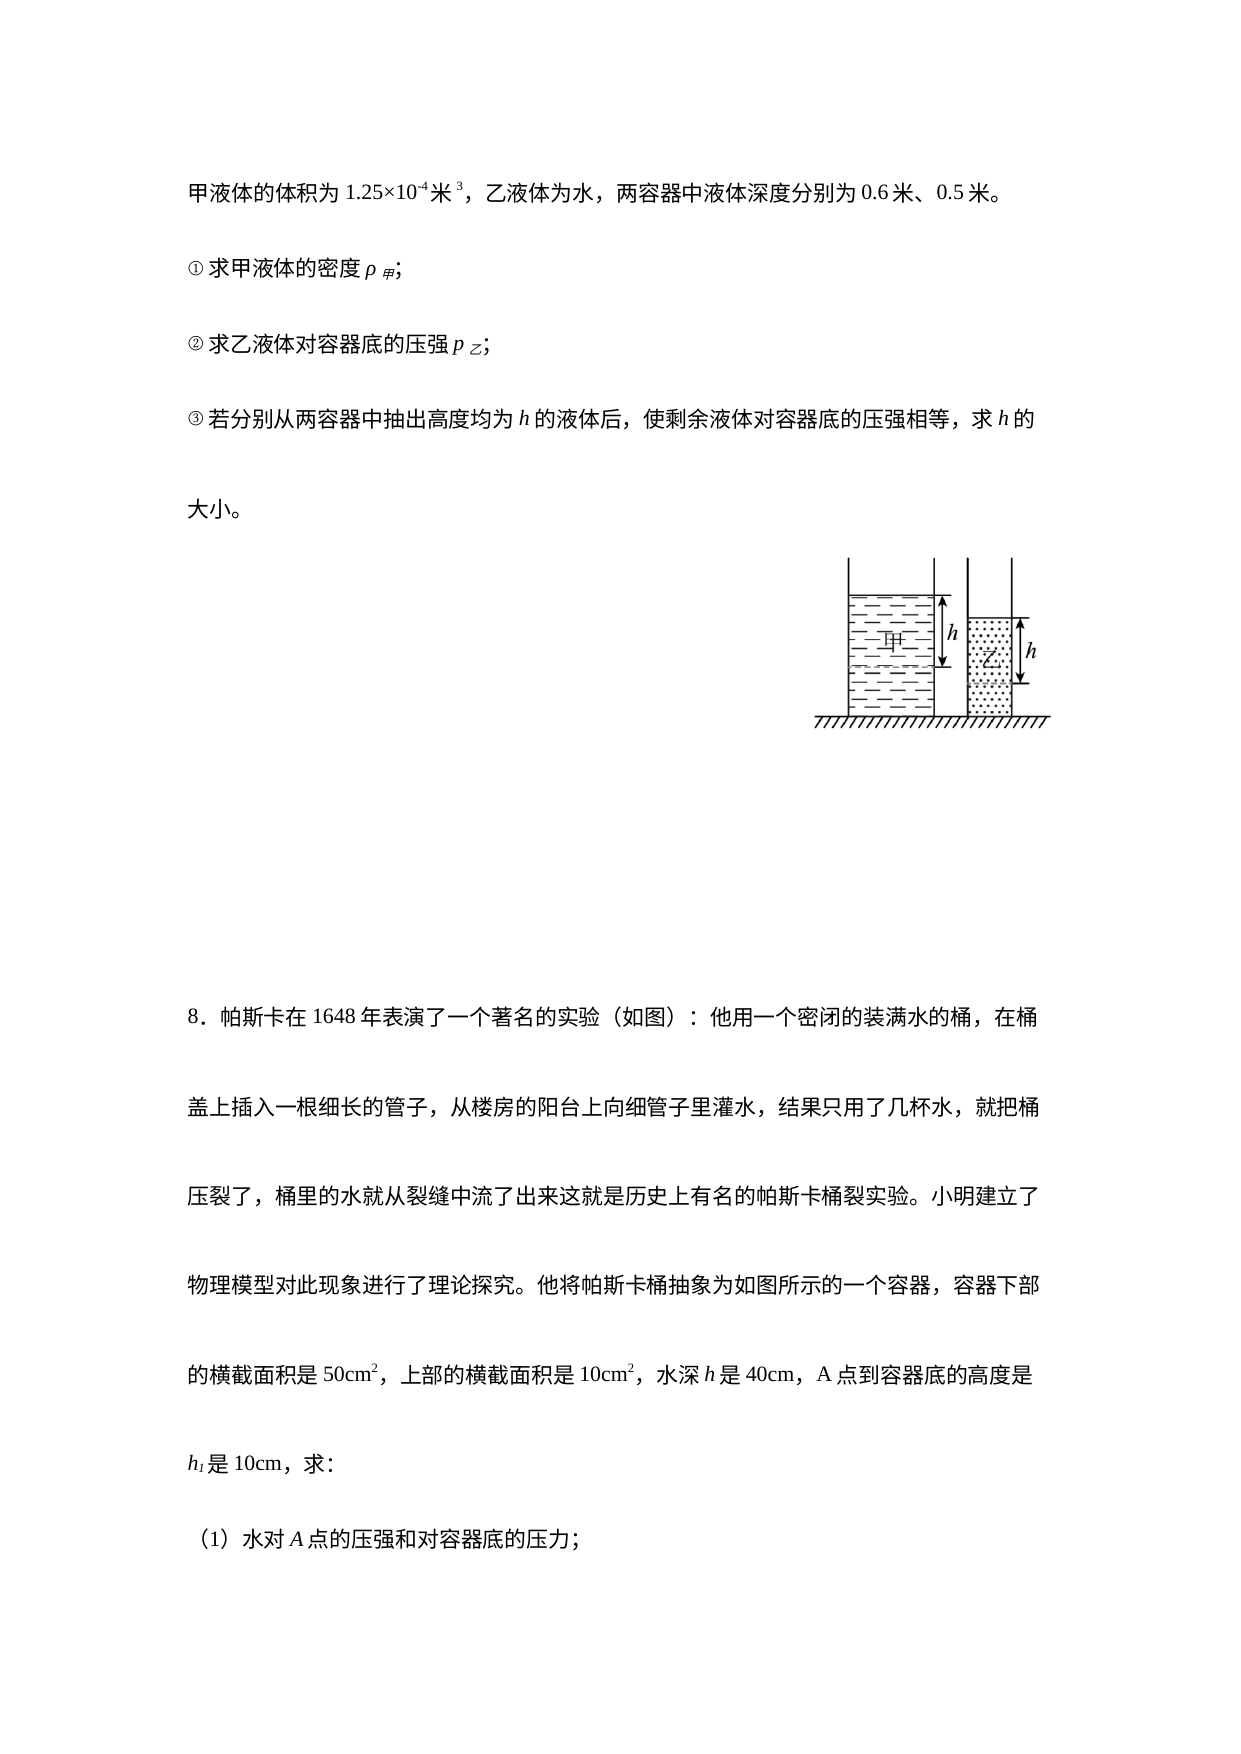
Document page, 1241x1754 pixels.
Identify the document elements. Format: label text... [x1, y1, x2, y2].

text ①求甲液体的密度ρ甲； [187, 237, 1053, 297]
text 8．帕斯卡在1648年表演了一个著名的实验（如图）：他用一个密闭的装满水的桶，在桶盖上插入一根细长的管子，从楼房的阳台上向细管子里灌水，结果只用了几杯水，就把桶压裂了，桶里的水就从裂缝中流了出来这就是历史上有名的帕斯卡桶裂实验。小明建立了物理模型对此现象进行了理论探究。他将帕斯卡桶抽象为如图所示的一个容器，容器下部的横截面积是50cm2，上部的横截面积是10cm2，水深h是40cm，A点到容器底的高度是h1是10cm，求： [187, 986, 1053, 1493]
text ③若分别从两容器中抽出高度均为h的液体后，使剩余液体对容器底的压强相等，求h的大小。 [187, 388, 1053, 537]
text ②求乙液体对容器底的压强p乙； [187, 313, 1053, 372]
text （1）水对A点的压强和对容器底的压力； [187, 1508, 1053, 1568]
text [187, 162, 1053, 222]
